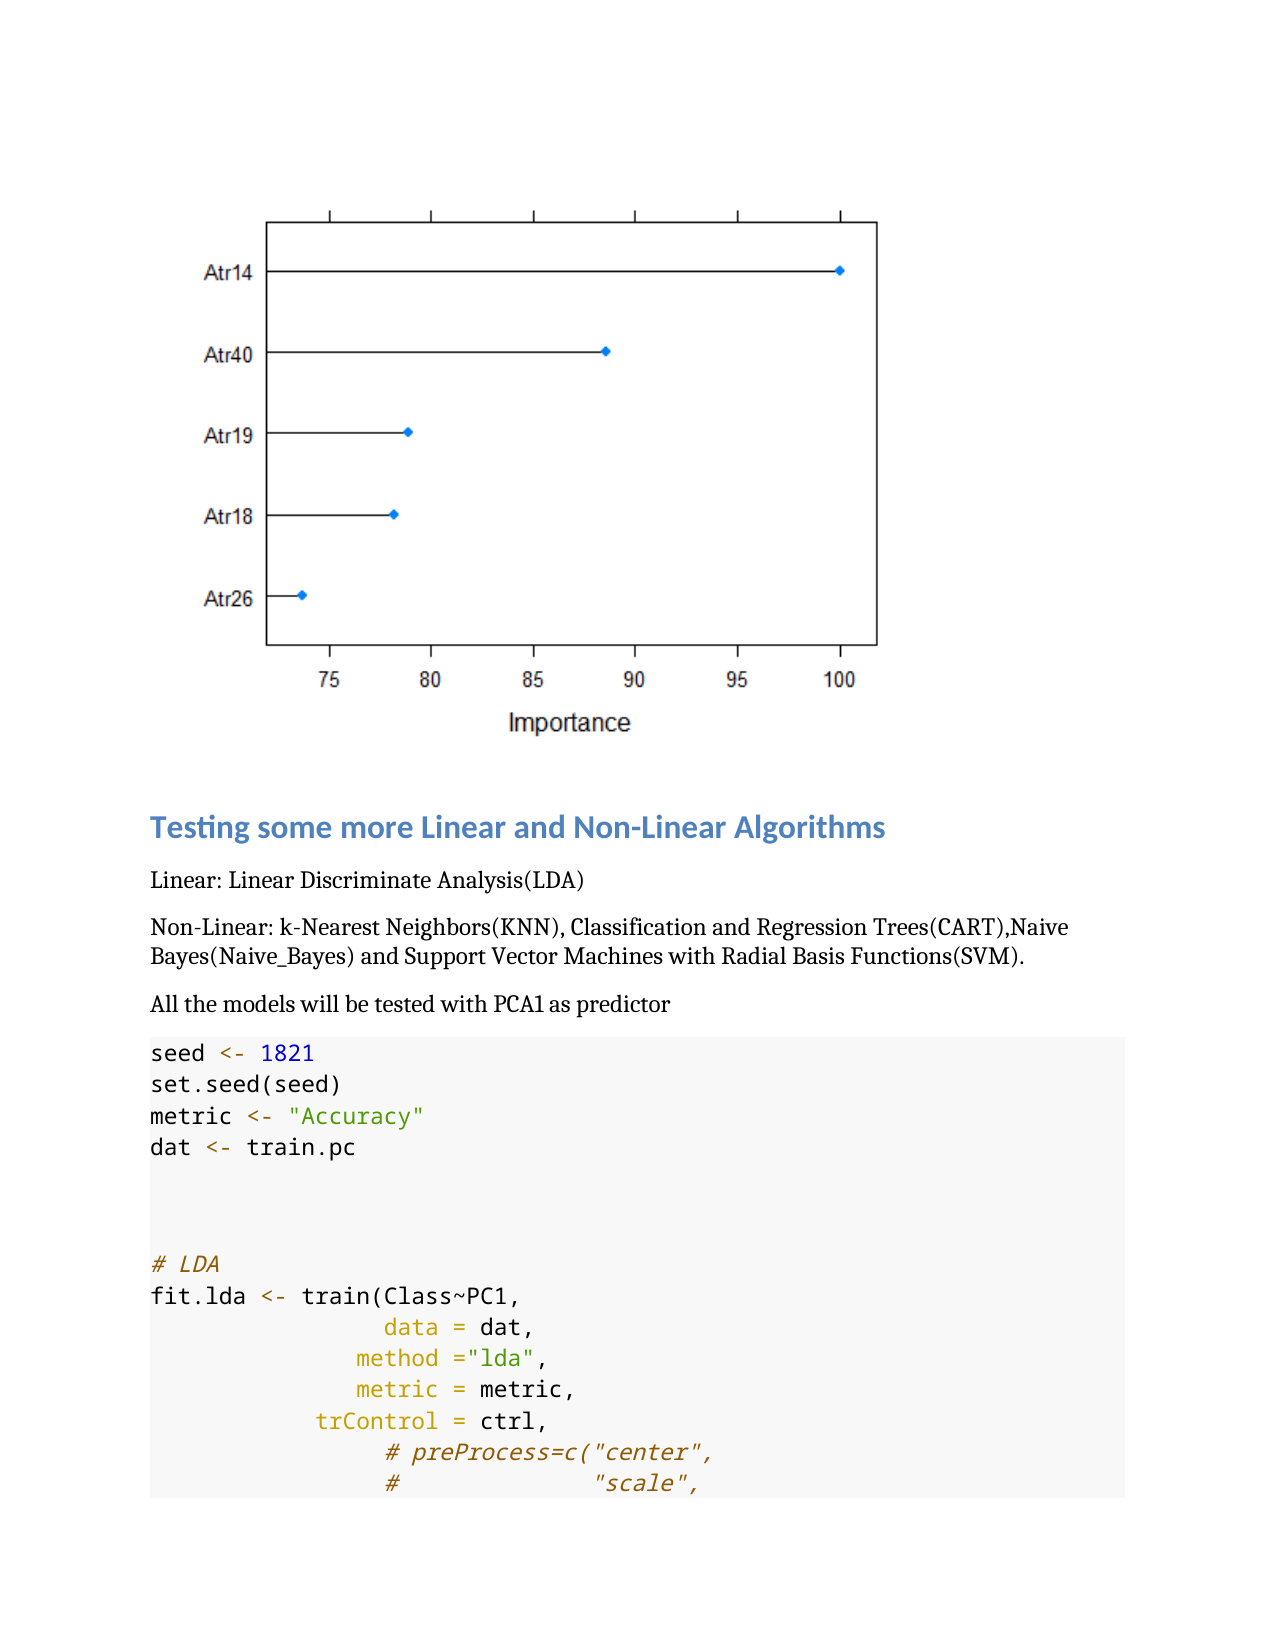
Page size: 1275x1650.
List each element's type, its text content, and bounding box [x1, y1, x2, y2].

subtitle Testing some more Linear and Non-Linear Algorithms [150, 806, 1125, 847]
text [150, 1037, 1125, 1498]
text All the models will be tested with PCA1 as predictor [150, 989, 1125, 1018]
picture [168, 150, 927, 757]
text Linear: Linear Discriminate Analysis(LDA) [150, 866, 1125, 894]
text Non-Linear: k-Nearest Neighbors(KNN), Classification and Regression Trees(CART),Naive Bayes(Naive_Bayes) and Support Vector Machines with Radial Basis Functions(SVM). [150, 913, 1125, 971]
